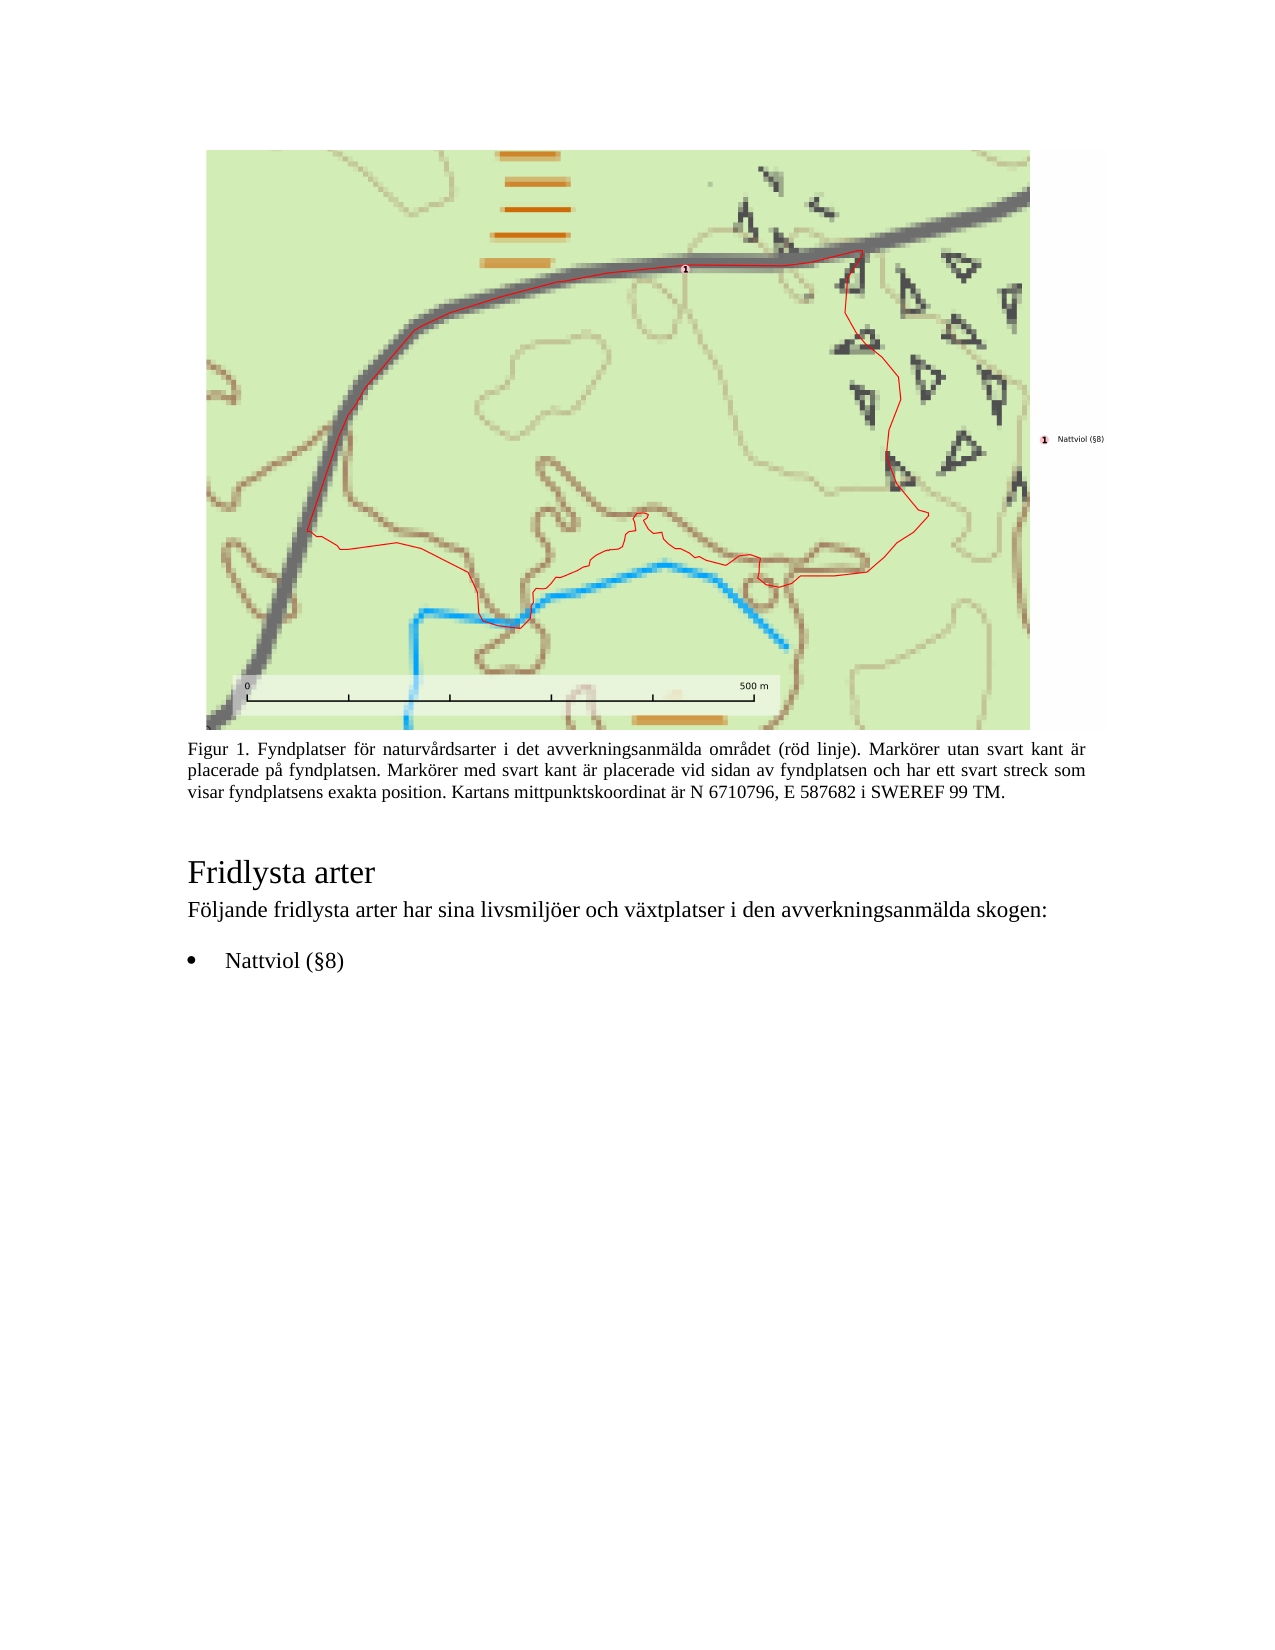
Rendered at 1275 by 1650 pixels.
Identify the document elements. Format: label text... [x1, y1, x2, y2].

text Följande fridlysta arter har sina livsmiljöer och växtplatser i den avverkningsanmälda skogen: [187, 896, 1087, 923]
subtitle Fridlysta arter [187, 852, 1087, 891]
text Figur 1. Fyndplatser för naturvårdsarter i det avverkningsanmälda området (röd linje). Markörer utan svart kant är placerade på fyndplatsen. Markörer med svart kant är placerade vid sidan av fyndplatsen och har ett svart streck som visar fyndplatsens exakta position. Kartans mittpunktskoordinat är N 6710796, E 587682 i SWEREF 99 TM. [187, 738, 1087, 802]
picture [206, 150, 1107, 730]
list Nattviol (§8) [187, 947, 1087, 974]
